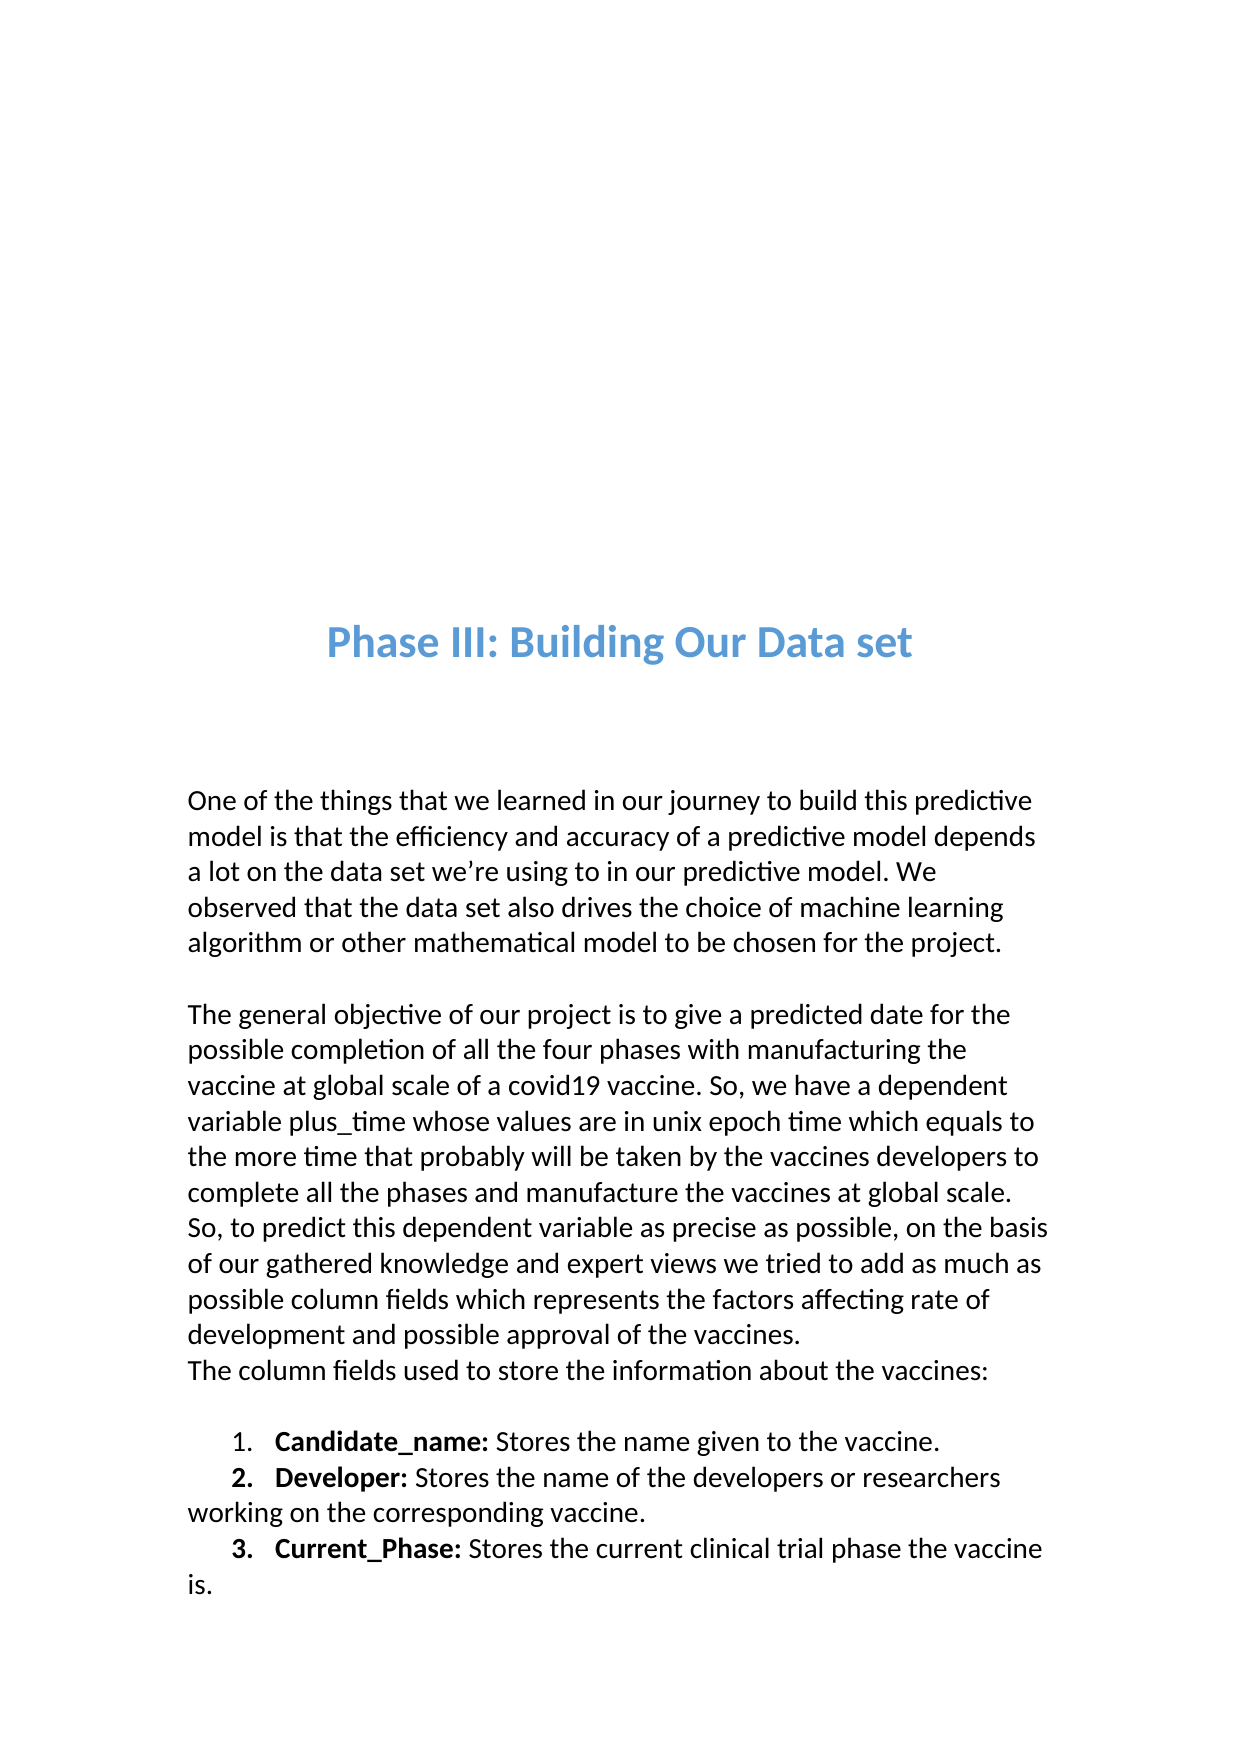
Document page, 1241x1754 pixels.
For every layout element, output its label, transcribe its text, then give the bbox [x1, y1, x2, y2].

subtitle Phase III: Building Our Data set [187, 613, 1053, 669]
list Developer: Stores the name of the developers or researchers working on the corresponding vaccine. [187, 1459, 1053, 1530]
text The column fields used to store the information about the vaccines: [187, 1352, 1053, 1388]
text So, to predict this dependent variable as precise as possible, on the basis of our gathered knowledge and expert views we tried to add as much as possible column fields which represents the factors affecting rate of development and possible approval of the vaccines. [187, 1209, 1053, 1352]
list Candidate_name: Stores the name given to the vaccine. [187, 1423, 1053, 1459]
text One of the things that we learned in our journey to build this predictive model is that the efficiency and accuracy of a predictive model depends a lot on the data set we’re using to in our predictive model. We observed that the data set also drives the choice of machine learning algorithm or other mathematical model to be chosen for the project. [187, 782, 1053, 960]
text The general objective of our project is to give a predicted date for the possible completion of all the four phases with manufacturing the vaccine at global scale of a covid19 vaccine. So, we have a dependent variable plus_time whose values are in unix epoch time which equals to the more time that probably will be taken by the vaccines developers to complete all the phases and manufacture the vaccines at global scale. [187, 996, 1053, 1209]
list Current_Phase: Stores the current clinical trial phase the vaccine is. [187, 1530, 1053, 1601]
